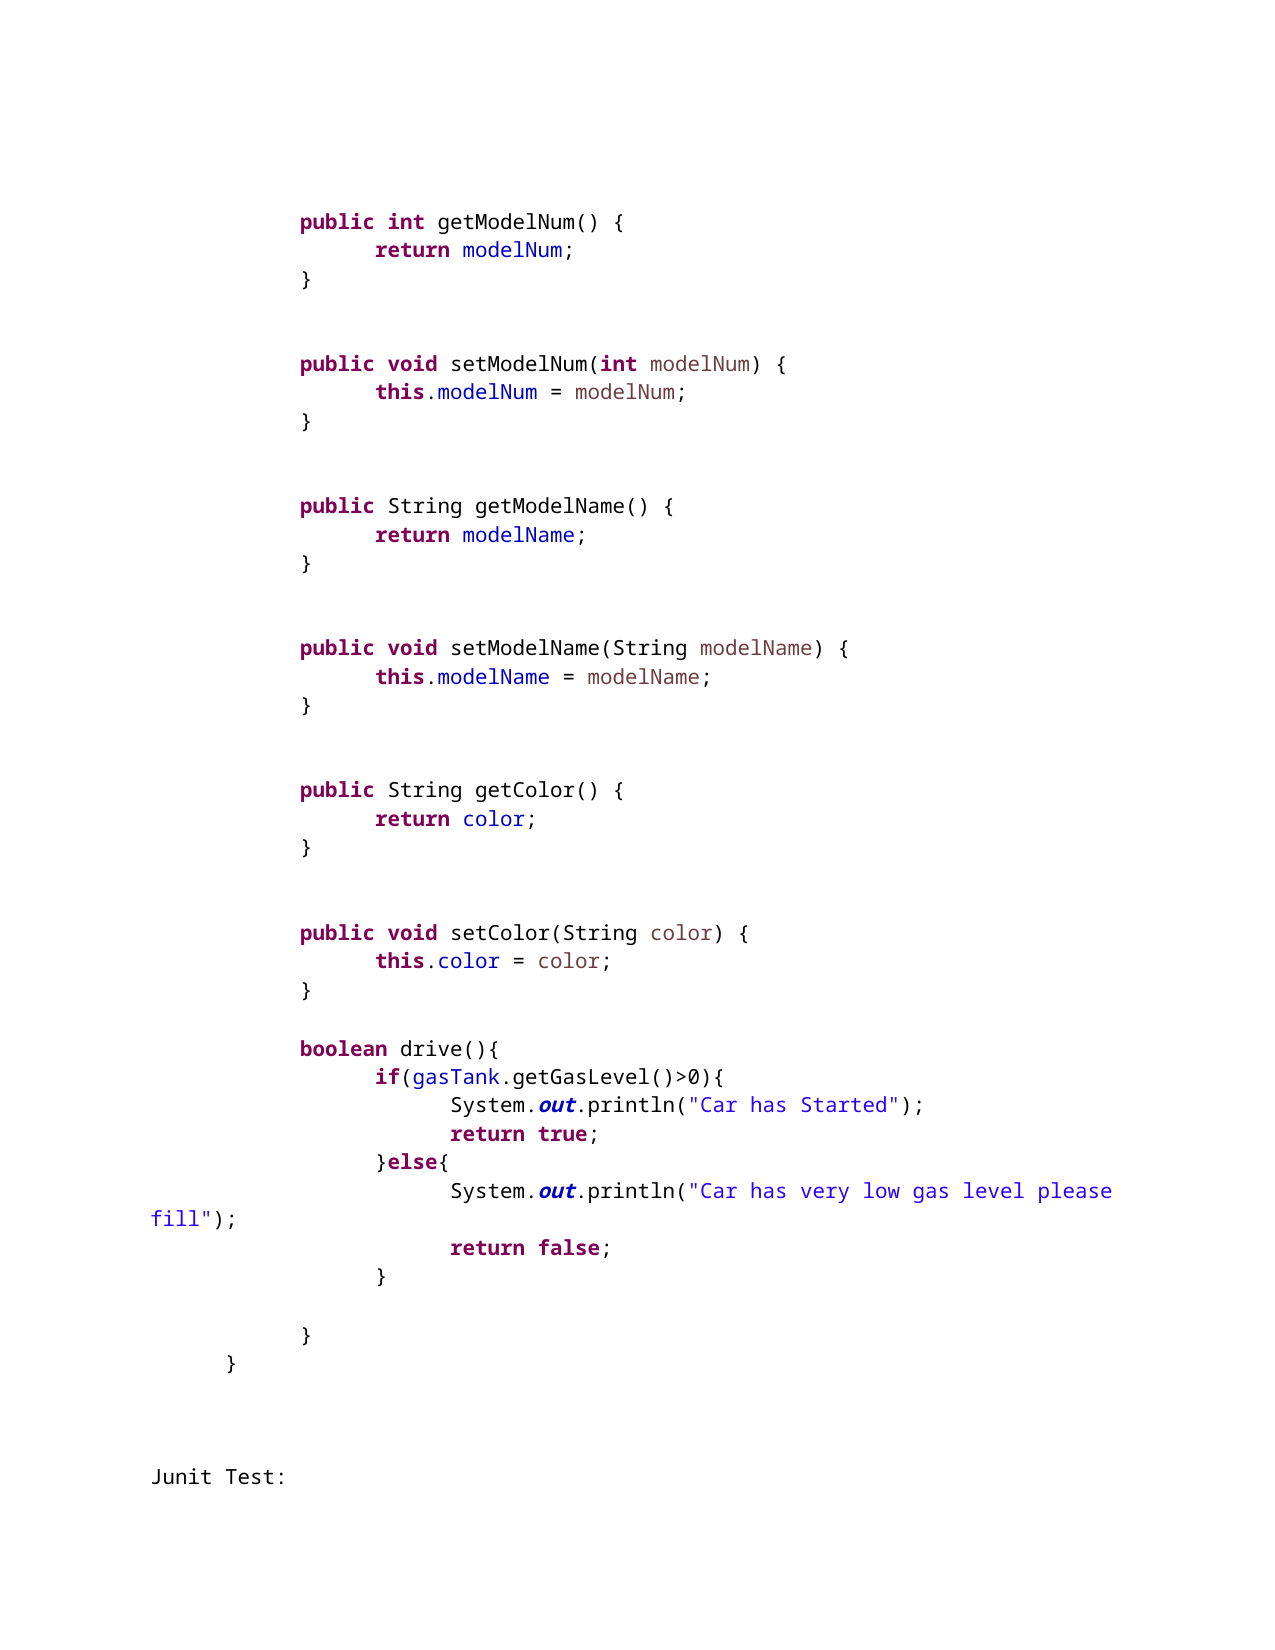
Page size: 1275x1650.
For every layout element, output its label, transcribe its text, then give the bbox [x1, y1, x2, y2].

text return modelName; [150, 520, 1125, 548]
text return color; [150, 804, 1125, 832]
text public void setColor(String color) { [150, 918, 1125, 946]
text this.color = color; [150, 946, 1125, 975]
text public void setModelNum(int modelNum) { [150, 349, 1125, 377]
text System.out.println("Car has very low gas level please fill"); [150, 1176, 1125, 1233]
text public String getColor() { [150, 776, 1125, 804]
text } [150, 1261, 1125, 1289]
text } [150, 1348, 1125, 1377]
text this.modelNum = modelNum; [150, 377, 1125, 406]
text public void setModelName(String modelName) { [150, 633, 1125, 662]
text public String getModelName() { [150, 491, 1125, 520]
text return modelNum; [150, 235, 1125, 264]
text if(gasTank.getGasLevel()>0){ [150, 1062, 1125, 1091]
text } [150, 406, 1125, 434]
text return true; [150, 1119, 1125, 1147]
text public int getModelNum() { [150, 207, 1125, 235]
text this.modelName = modelName; [150, 662, 1125, 690]
text System.out.println("Car has Started"); [150, 1091, 1125, 1119]
text } [150, 975, 1125, 1003]
text return false; [150, 1233, 1125, 1261]
text Junit Test: [150, 1462, 1125, 1491]
text } [150, 690, 1125, 719]
text } [150, 264, 1125, 292]
text } [150, 548, 1125, 577]
text } [150, 1320, 1125, 1348]
text boolean drive(){ [150, 1034, 1125, 1062]
text }else{ [150, 1147, 1125, 1176]
text } [150, 832, 1125, 861]
